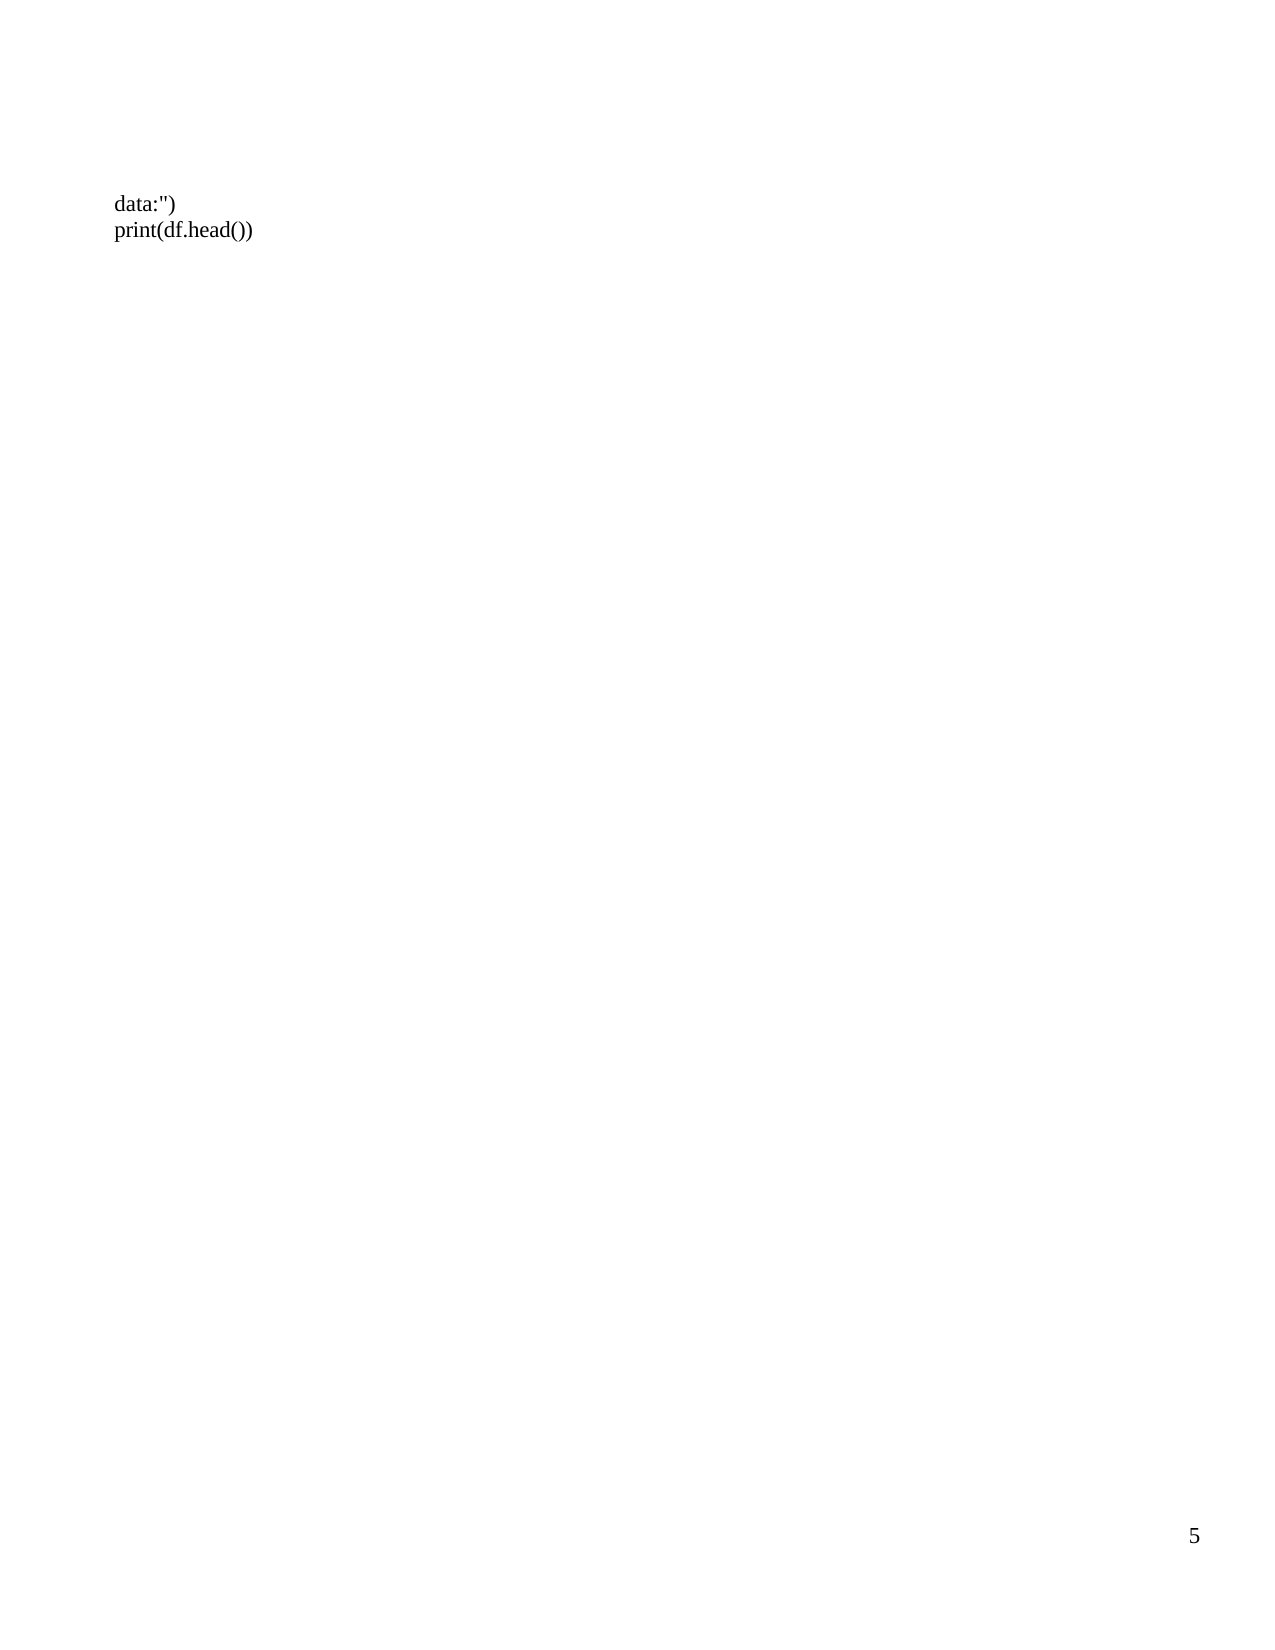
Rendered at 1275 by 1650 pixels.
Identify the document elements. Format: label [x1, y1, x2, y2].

text [114, 189, 309, 242]
